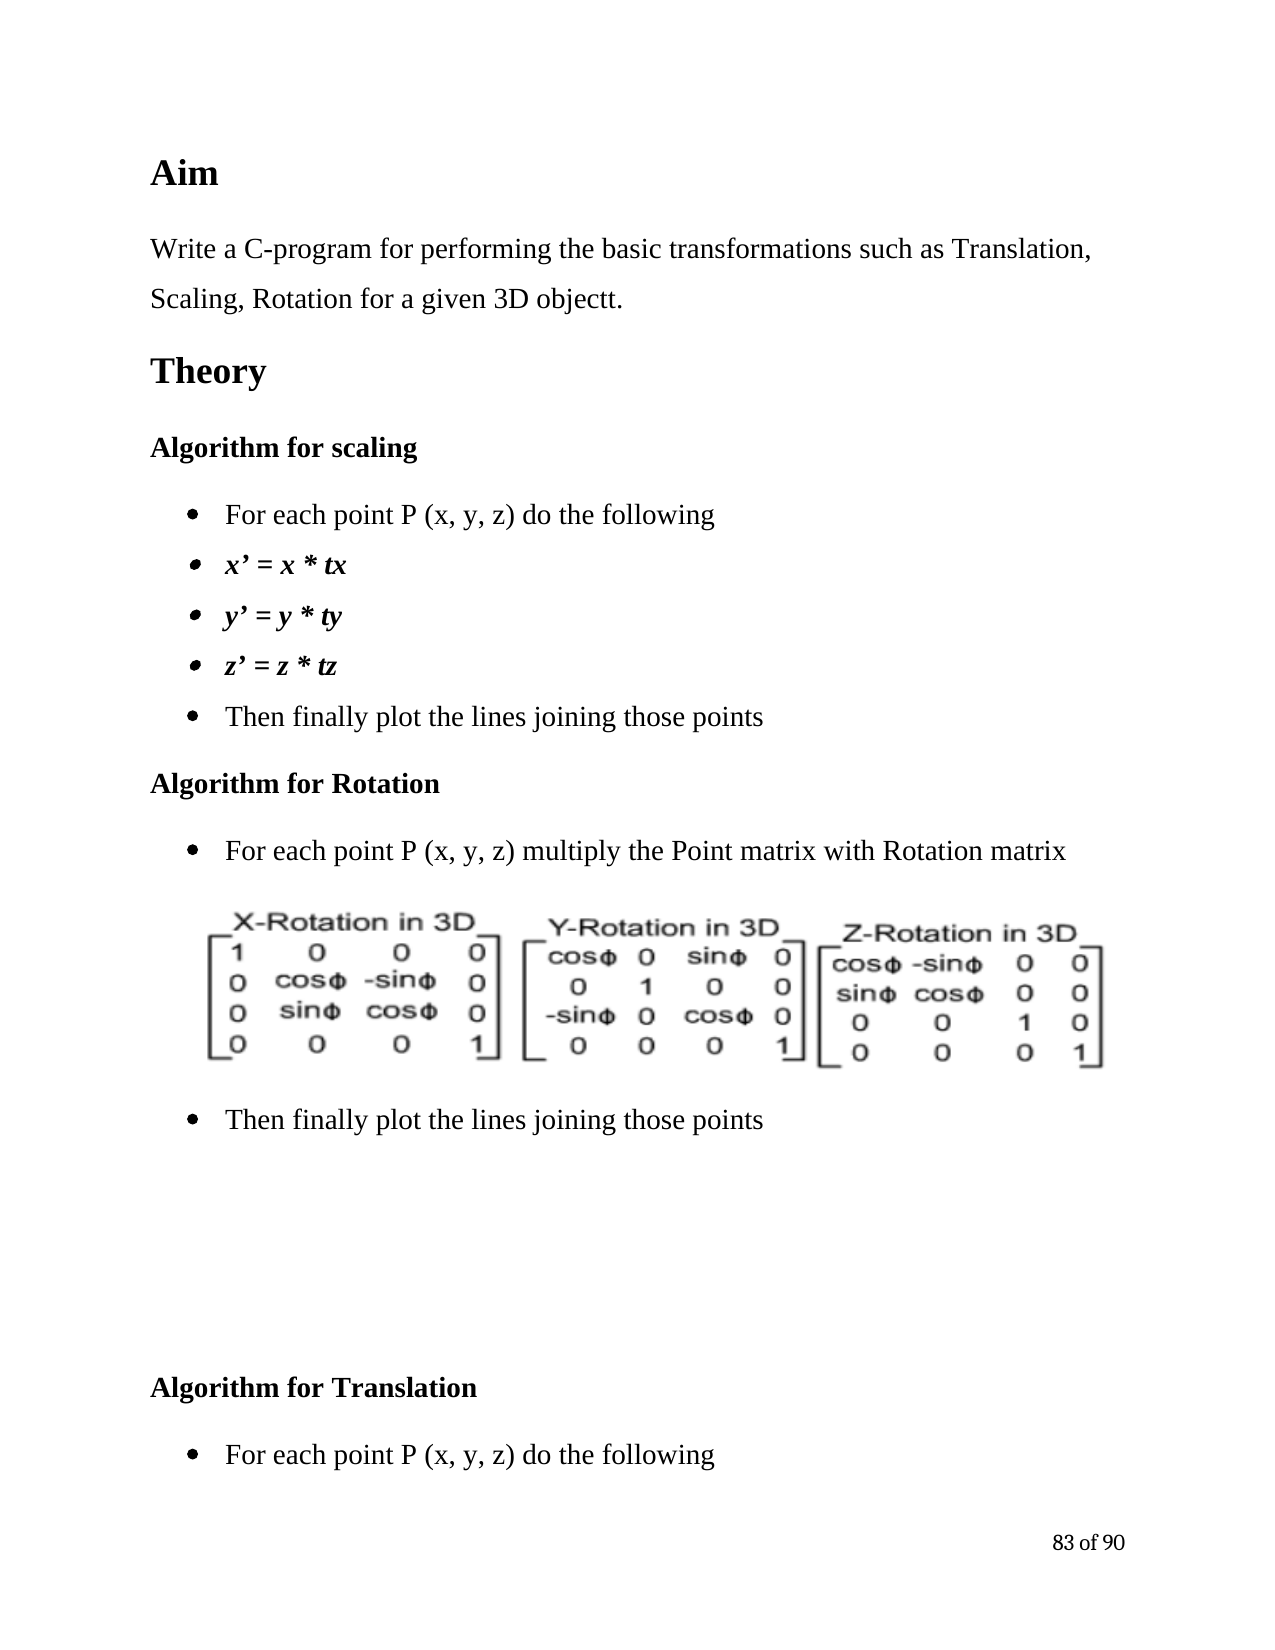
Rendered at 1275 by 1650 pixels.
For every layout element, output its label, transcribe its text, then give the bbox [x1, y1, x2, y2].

text Algorithm for scaling [150, 430, 1125, 463]
list For each point P (x, y, z) do the following [187, 497, 1125, 531]
text Theory [150, 349, 1125, 392]
list Then finally plot the lines joining those points [187, 699, 1125, 732]
list y’ = y * ty [187, 598, 1125, 631]
picture [187, 899, 1112, 1073]
list x’ = x * tx [187, 547, 1125, 581]
list Then finally plot the lines joining those points [187, 1102, 1125, 1136]
list For each point P (x, y, z) multiply the Point matrix with Rotation matrix [187, 833, 1125, 866]
text Algorithm for Translation [150, 1370, 1125, 1404]
text Aim [150, 150, 1125, 193]
list For each point P (x, y, z) do the following [187, 1437, 1125, 1471]
list z’ = z * tz [187, 648, 1125, 682]
text Algorithm for Rotation [150, 766, 1125, 799]
text Write a C-program for performing the basic transformations such as Translation, Scaling, Rotation for a given 3D objectt. [150, 231, 1125, 315]
